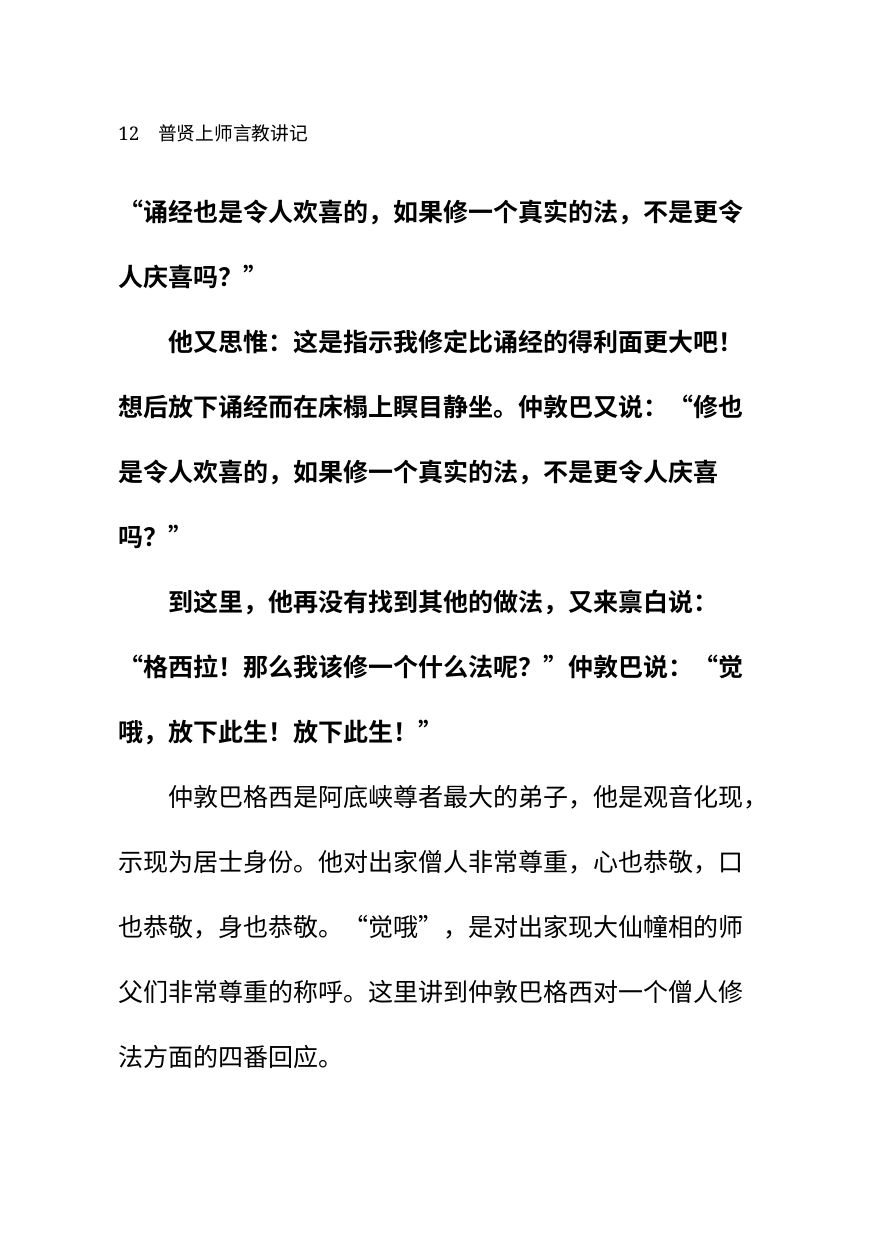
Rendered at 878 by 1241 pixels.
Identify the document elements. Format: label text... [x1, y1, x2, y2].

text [118, 178, 759, 308]
text 他又思惟：这是指示我修定比诵经的得利面更大吧！想后放下诵经而在床榻上瞑目静坐。仲敦巴又说：“修也是令人欢喜的，如果修一个真实的法，不是更令人庆喜吗？” [118, 308, 759, 568]
text 仲敦巴格西是阿底峡尊者最大的弟子，他是观音化现，示现为居士身份。他对出家僧人非常尊重，心也恭敬，口也恭敬，身也恭敬。“觉哦”，是对出家现大仙幢相的师父们非常尊重的称呼。这里讲到仲敦巴格西对一个僧人修法方面的四番回应。 [118, 763, 759, 1088]
text 到这里，他再没有找到其他的做法，又来禀白说：“格西拉！那么我该修一个什么法呢？”仲敦巴说：“觉哦，放下此生！放下此生！” [118, 568, 759, 763]
